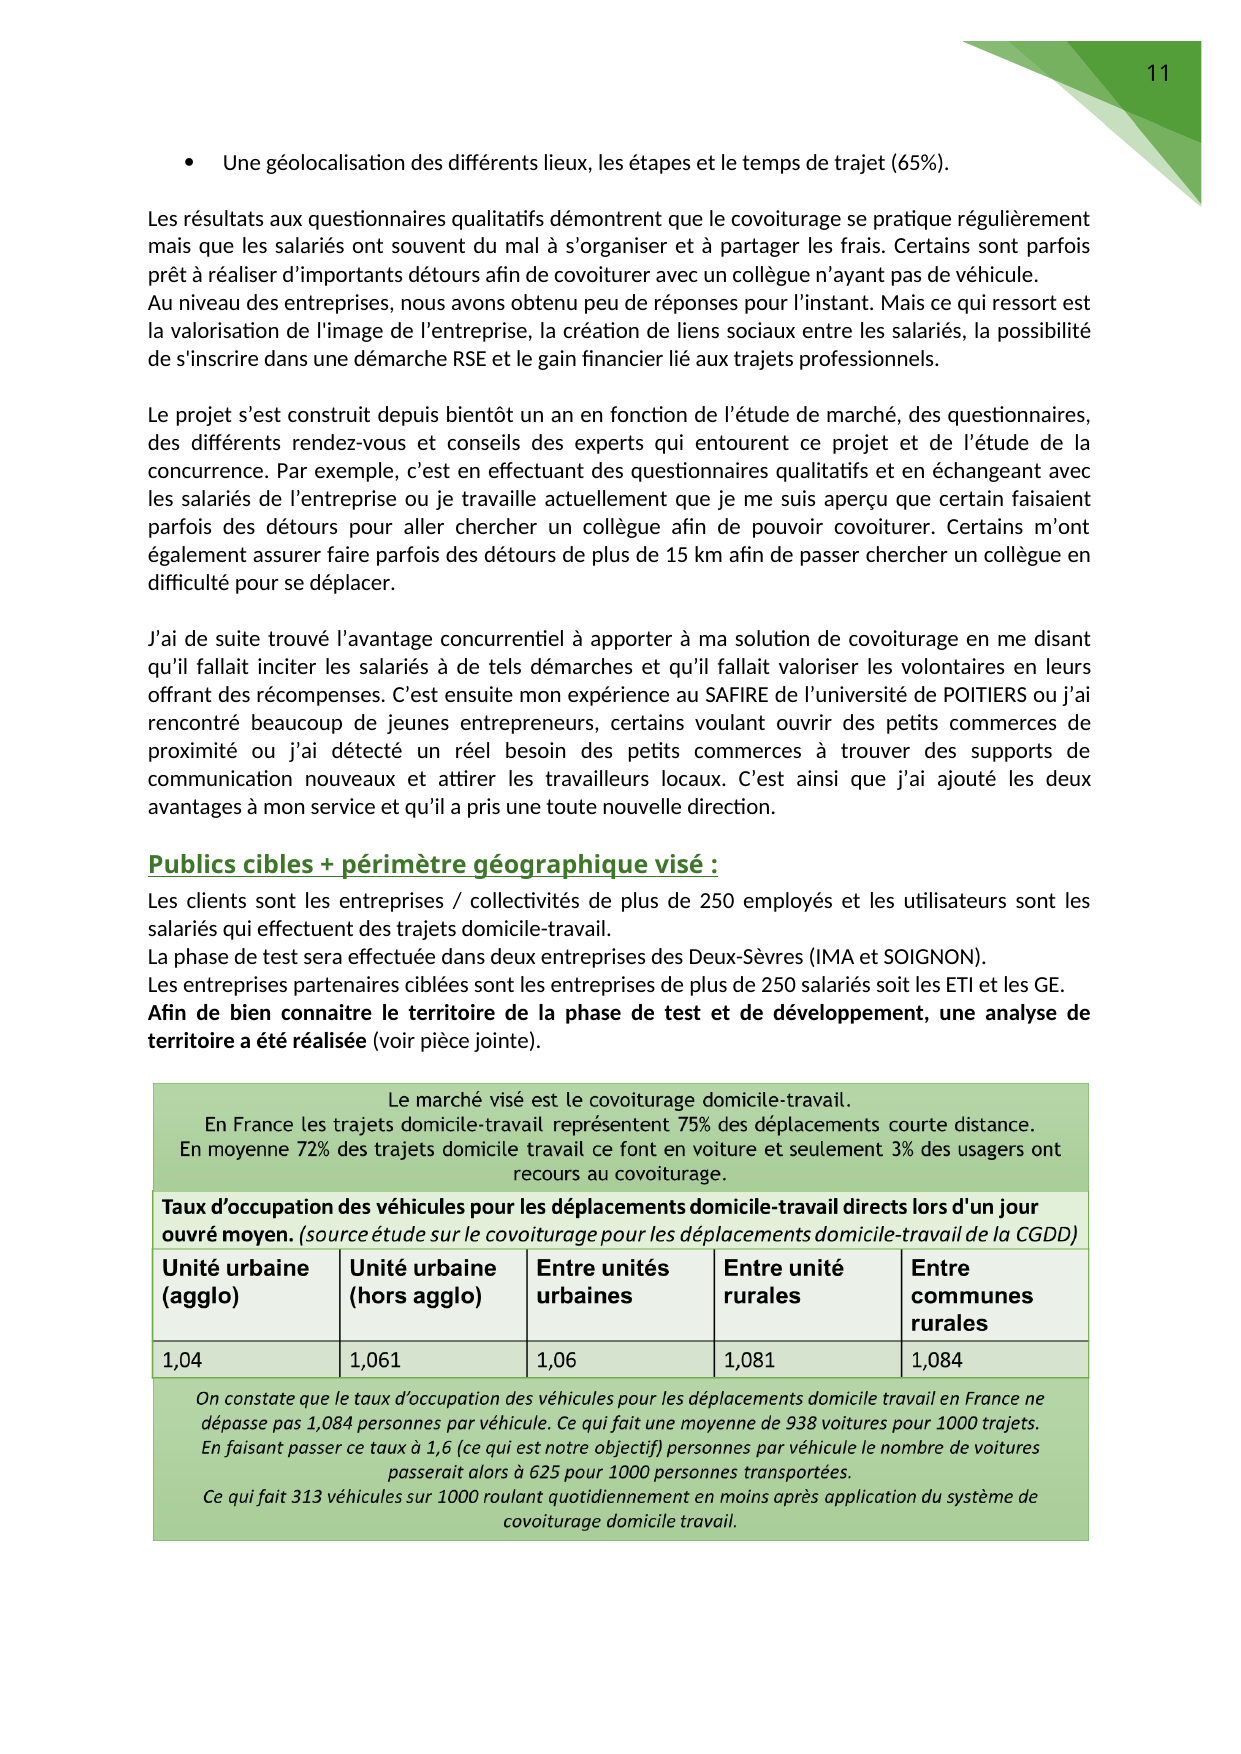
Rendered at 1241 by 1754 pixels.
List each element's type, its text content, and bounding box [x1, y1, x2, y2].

list Une géolocalisation des différents lieux, les étapes et le temps de trajet (65%). [185, 148, 1093, 176]
text J’ai de suite trouvé l’avantage concurrentiel à apporter à ma solution de covoiturage en me disant qu’il fallait inciter les salariés à de tels démarches et qu’il fallait valoriser les volontaires en leurs offrant des récompenses. C’est ensuite mon expérience au SAFIRE de l’université de POITIERS ou j’ai rencontré beaucoup de jeunes entrepreneurs, certains voulant ouvrir des petits commerces de proximité ou j’ai détecté un réel besoin des petits commerces à trouver des supports de communication nouveaux et attirer les travailleurs locaux. C’est ainsi que j’ai ajouté les deux avantages à mon service et qu’il a pris une toute nouvelle direction. [148, 624, 1093, 820]
text Au niveau des entreprises, nous avons obtenu peu de réponses pour l’instant. Mais ce qui ressort est la valorisation de l'image de l’entreprise, la création de liens sociaux entre les salariés, la possibilité de s'inscrire dans une démarche RSE et le gain financier lié aux trajets professionnels. [148, 288, 1093, 372]
picture [962, 41, 1202, 207]
text La phase de test sera effectuée dans deux entreprises des Deux-Sèvres (IMA et SOIGNON). [148, 942, 1093, 970]
text Les clients sont les entreprises / collectivités de plus de 250 employés et les utilisateurs sont les salariés qui effectuent des trajets domicile-travail. [148, 886, 1093, 942]
subtitle Publics cibles + périmètre géographique visé : [148, 847, 1093, 881]
picture [147, 1080, 1092, 1545]
text Les résultats aux questionnaires qualitatifs démontrent que le covoiturage se pratique régulièrement mais que les salariés ont souvent du mal à s’organiser et à partager les frais. Certains sont parfois prêt à réaliser d’importants détours afin de covoiturer avec un collègue n’ayant pas de véhicule. [148, 204, 1093, 288]
text Les entreprises partenaires ciblées sont les entreprises de plus de 250 salariés soit les ETI et les GE. [148, 970, 1093, 998]
text Afin de bien connaitre le territoire de la phase de test et de développement, une analyse de territoire a été réalisée (voir pièce jointe). [148, 998, 1093, 1054]
text Le projet s’est construit depuis bientôt un an en fonction de l’étude de marché, des questionnaires, des différents rendez-vous et conseils des experts qui entourent ce projet et de l’étude de la concurrence. Par exemple, c’est en effectuant des questionnaires qualitatifs et en échangeant avec les salariés de l’entreprise ou je travaille actuellement que je me suis aperçu que certain faisaient parfois des détours pour aller chercher un collègue afin de pouvoir covoiturer. Certains m’ont également assurer faire parfois des détours de plus de 15 km afin de passer chercher un collègue en difficulté pour se déplacer. [148, 400, 1093, 596]
